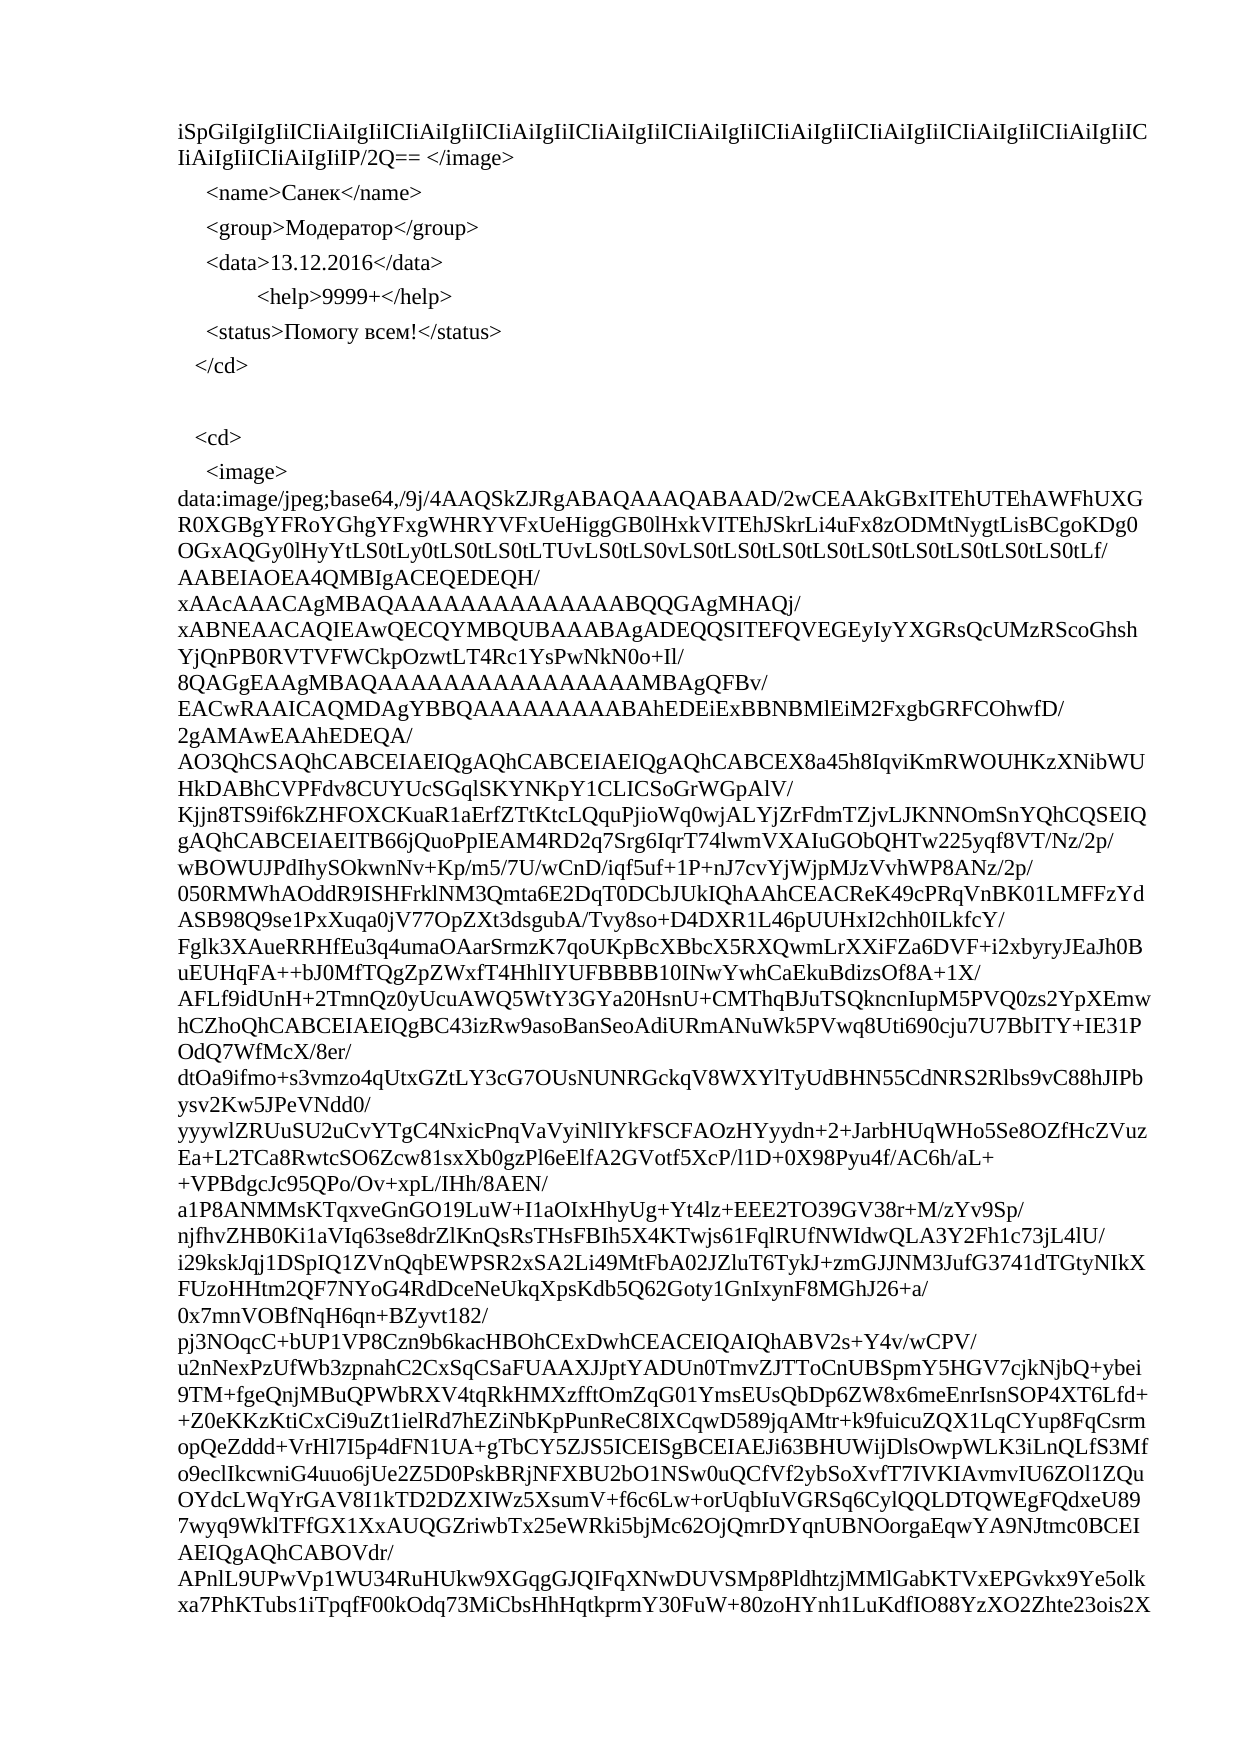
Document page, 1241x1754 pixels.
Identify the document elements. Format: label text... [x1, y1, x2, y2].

text <group>Модератор</group> [177, 214, 1152, 240]
text <name>Санек</name> [177, 179, 1152, 206]
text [177, 458, 1152, 1618]
text <status>Помогу всем!</status> [177, 318, 1152, 344]
text </cd> [177, 353, 1152, 379]
text <data>13.12.2016</data> [177, 248, 1152, 275]
text <cd> [177, 424, 1152, 450]
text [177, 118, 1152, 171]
text <help>9999+</help> [177, 283, 1152, 309]
